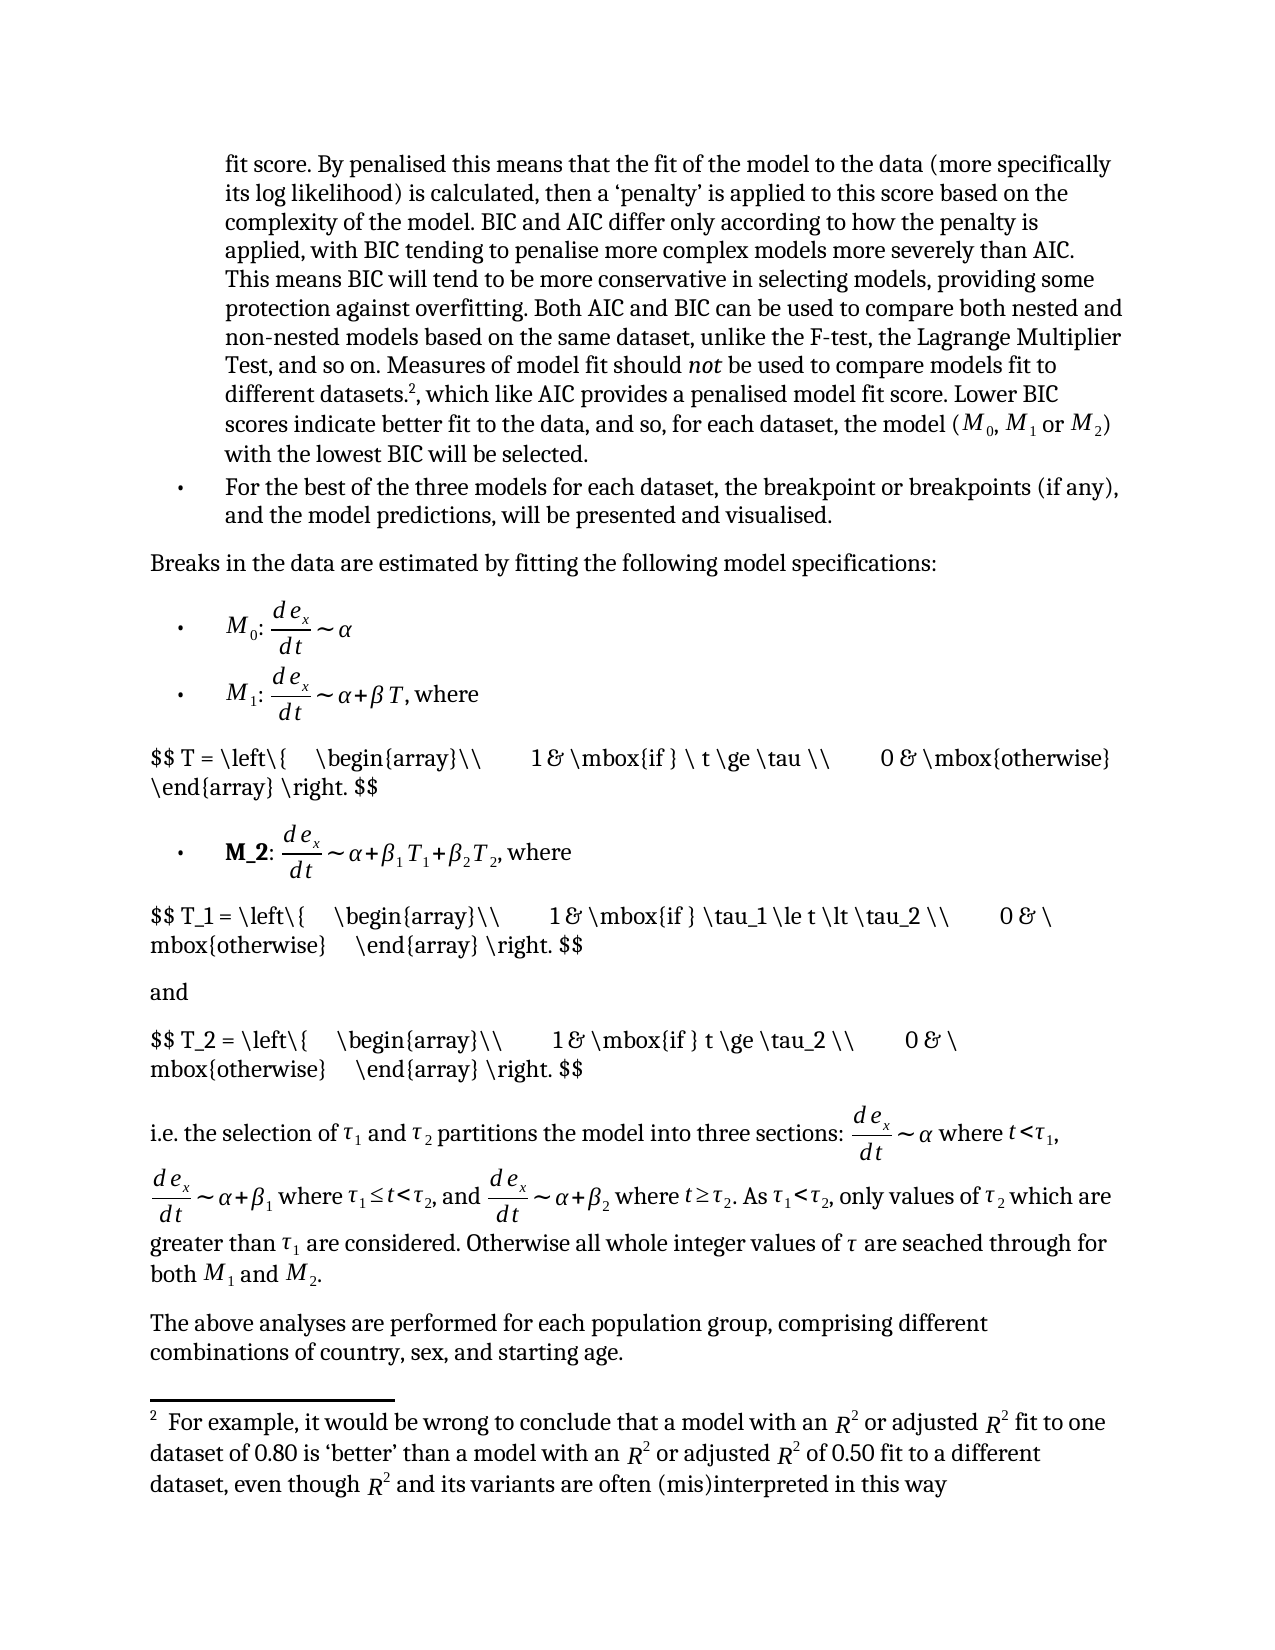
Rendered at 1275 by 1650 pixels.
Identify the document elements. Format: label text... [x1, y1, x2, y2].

text $$ T = \left\{ \begin{array}\\ 1 & \mbox{if } \ t \ge \tau \\ 0 & \mbox{otherwise} \end{array} \right. $$ [150, 744, 1125, 802]
list : [175, 596, 1125, 659]
text $$ T_2 = \left\{ \begin{array}\\ 1 & \mbox{if } t \ge \tau_2 \\ 0 & \mbox{otherwise} \end{array} \right. $$ [150, 1026, 1125, 1083]
text and [150, 978, 1125, 1007]
text Breaks in the data are estimated by fitting the following model specifications: [150, 549, 1125, 578]
list M_2: , where [175, 821, 1125, 883]
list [175, 150, 1125, 469]
text The above analyses are performed for each population group, comprising different combinations of country, sex, and starting age. [150, 1309, 1125, 1366]
list For the best of the three models for each dataset, the breakpoint or breakpoints (if any), and the model predictions, will be presented and visualised. [175, 473, 1125, 530]
text $$ T_1 = \left\{ \begin{array}\\ 1 & \mbox{if } \tau_1 \le t \lt \tau_2 \\ 0 & \mbox{otherwise} \end{array} \right. $$ [150, 902, 1125, 959]
text i.e. the selection of and partitions the model into three sections: where , where , and where . As , only values of which are greater than are considered. Otherwise all whole integer values of are seached through for both and . [150, 1102, 1125, 1290]
list : , where [175, 663, 1125, 726]
